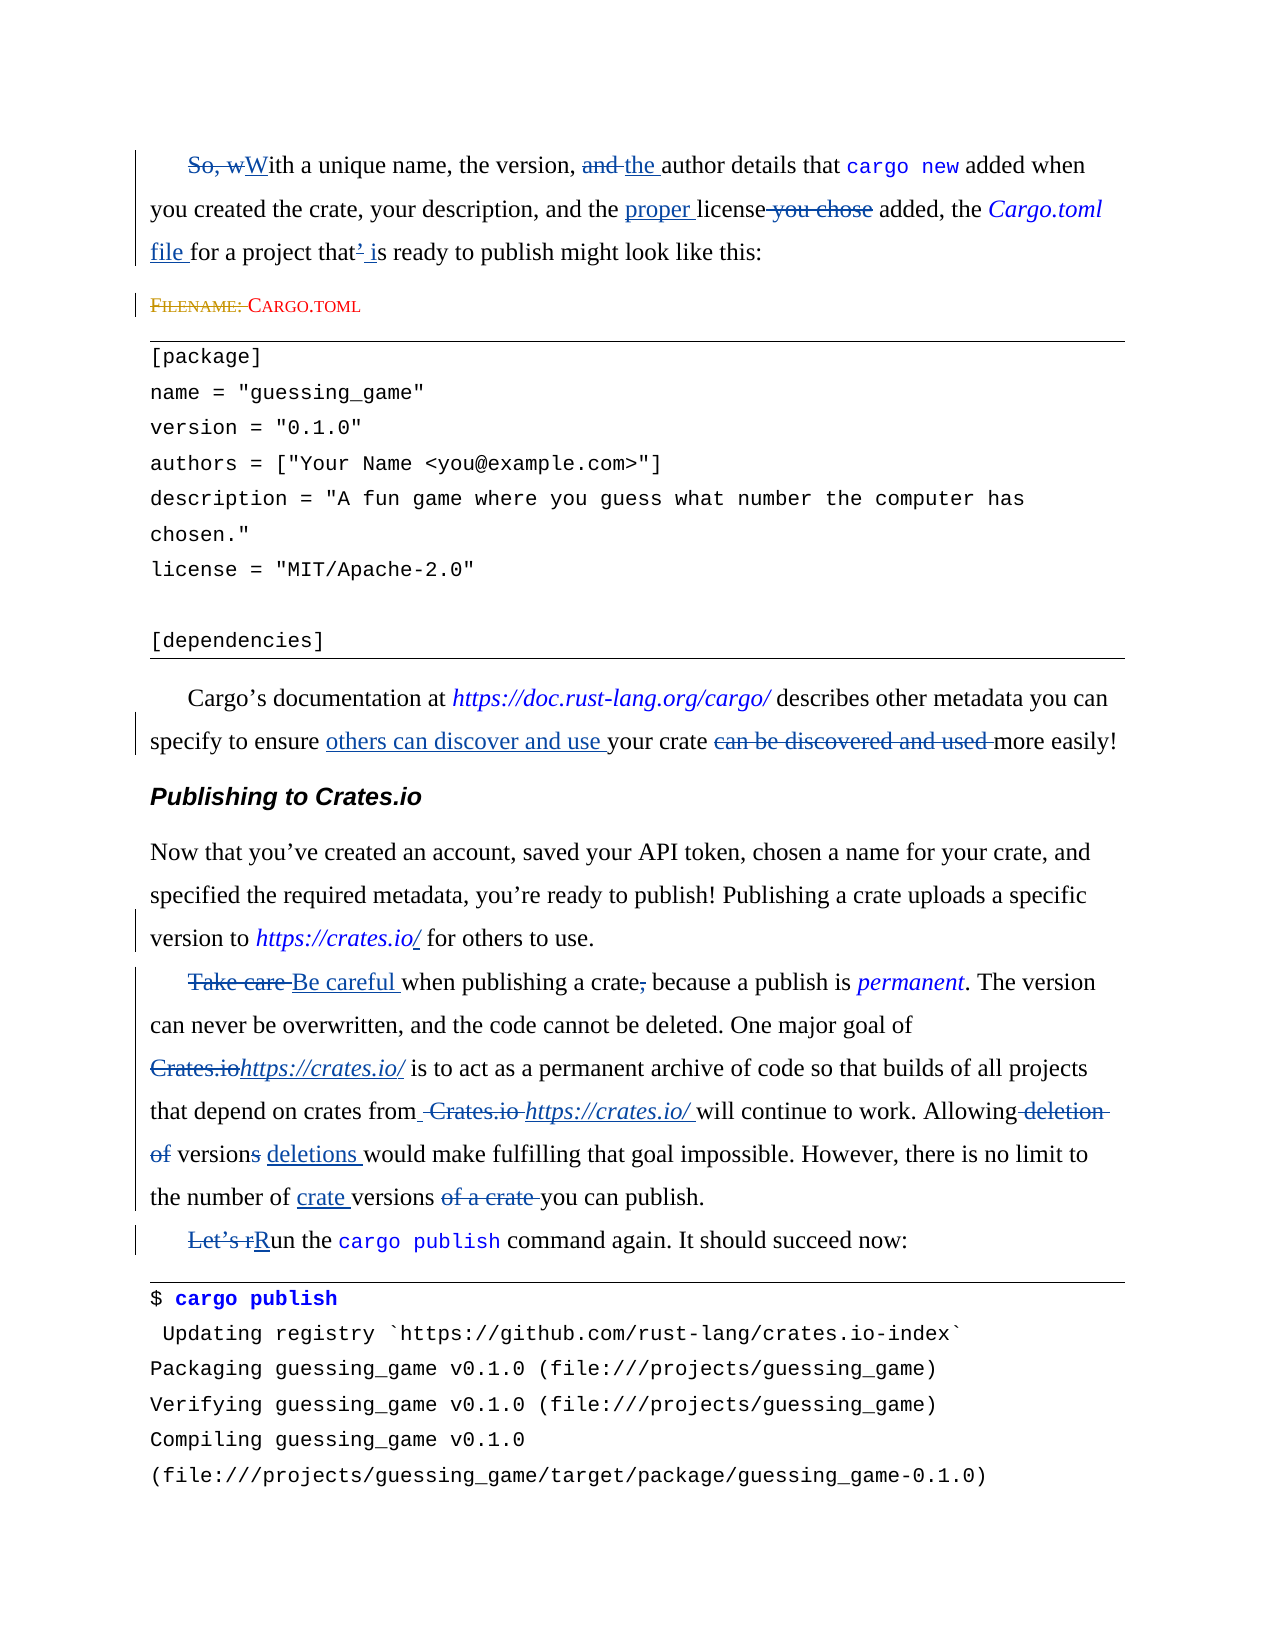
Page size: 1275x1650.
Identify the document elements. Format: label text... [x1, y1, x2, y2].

text version = "0.1.0" [150, 417, 1125, 441]
text ith a unique name, the version, author details that cargo new added when you created the crate, your description, and the license added, the Cargo.toml for a project thats ready to publish might look like this: [150, 150, 1125, 266]
text [dependencies] [150, 630, 1125, 658]
text Packaging guessing_game v0.1.0 (file:///projects/guessing_game) [150, 1358, 1125, 1382]
text Cargo.toml [150, 293, 1125, 317]
text (file:///projects/guessing_game/target/package/guessing_game-0.1.0) [150, 1464, 1125, 1488]
text Publishing to Crates.io [150, 782, 1125, 810]
text Now that you’ve created an account, saved your API token, chosen a name for your crate, and specified the required metadata, you’re ready to publish! Publishing a crate uploads a specific version to https://crates.io for others to use. [150, 837, 1125, 952]
text license = "MIT/Apache-2.0" [150, 559, 1125, 583]
text Updating registry `https://github.com/rust-lang/crates.io-index` [150, 1323, 1125, 1347]
text Cargo’s documentation at https://doc.rust-lang.org/cargo/ describes other metadata you can specify to ensure your crate more easily! [150, 683, 1125, 755]
text when publishing a crate because a publish is permanent. The version can never be overwritten, and the code cannot be deleted. One major goal of is to act as a permanent archive of code so that builds of all projects that depend on crates fromwill continue to work. Allowing version would make fulfilling that goal impossible. However, there is no limit to the number of versions you can publish. [150, 967, 1125, 1211]
text un the cargo publish command again. It should succeed now: [150, 1225, 1125, 1255]
text $ cargo publish [150, 1283, 1125, 1311]
text description = "A fun game where you guess what number the computer has chosen." [150, 488, 1125, 547]
text Verifying guessing_game v0.1.0 (file:///projects/guessing_game) [150, 1394, 1125, 1417]
text name = "guessing_game" [150, 382, 1125, 406]
text authors = ["Your Name <you@example.com>"] [150, 453, 1125, 476]
text Compiling guessing_game v0.1.0 [150, 1429, 1125, 1453]
text [package] [150, 342, 1125, 370]
